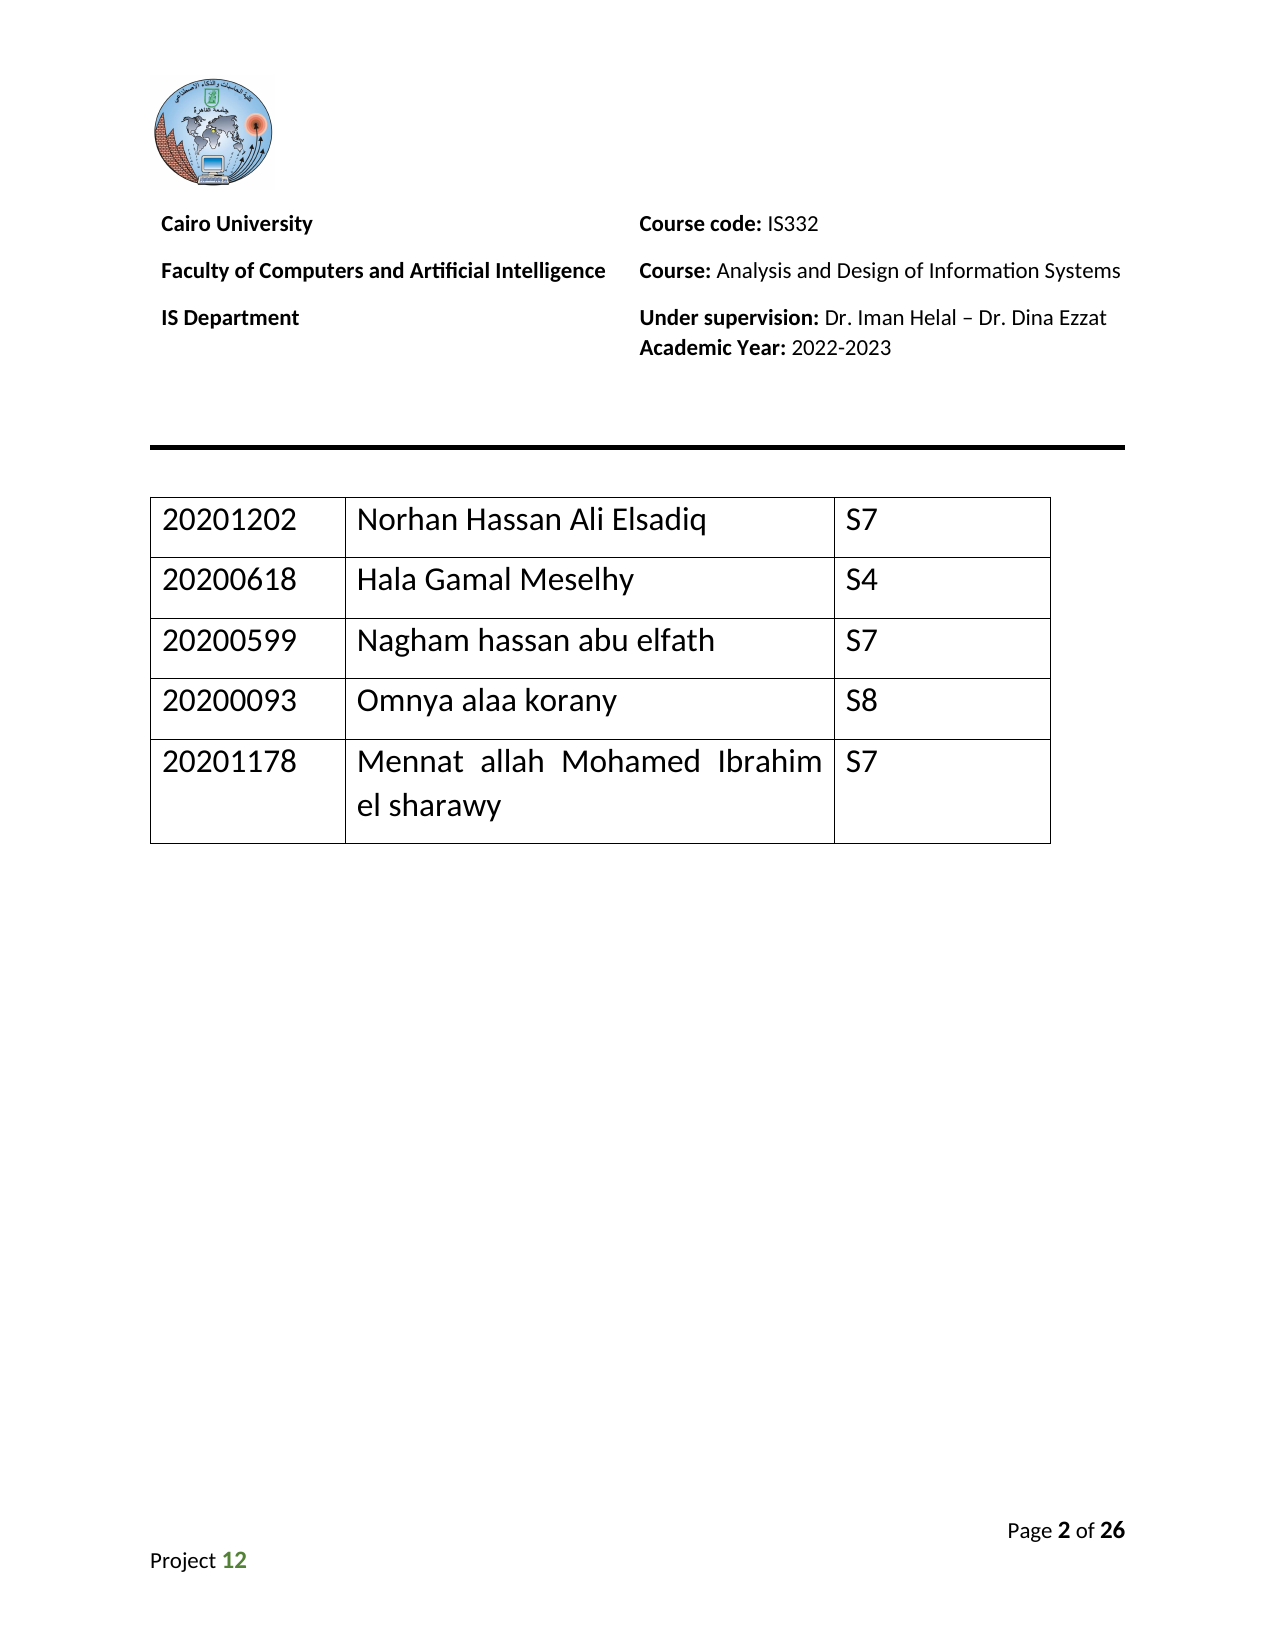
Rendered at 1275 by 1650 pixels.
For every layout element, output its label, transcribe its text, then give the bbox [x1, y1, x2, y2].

table_cell Omnya alaa korany [346, 679, 834, 739]
table_cell S8 [835, 679, 1050, 739]
table_cell 20200599 [151, 619, 345, 678]
table_cell 20201178 [151, 740, 345, 843]
table_cell S7 [835, 619, 1050, 678]
table_cell S7 [835, 498, 1050, 557]
table_cell 20200618 [151, 558, 345, 618]
table_cell 20200093 [151, 679, 345, 739]
table_cell 20201202 [151, 498, 345, 557]
table_cell S7 [835, 740, 1050, 843]
table_cell S4 [835, 558, 1050, 618]
table_cell Nagham hassan abu elfath [346, 619, 834, 678]
table_cell Norhan Hassan Ali Elsadiq [346, 498, 834, 557]
table_cell Mennat allah Mohamed Ibrahim el sharawy [346, 740, 834, 843]
picture [150, 75, 276, 190]
table_cell Hala Gamal Meselhy [346, 558, 834, 618]
